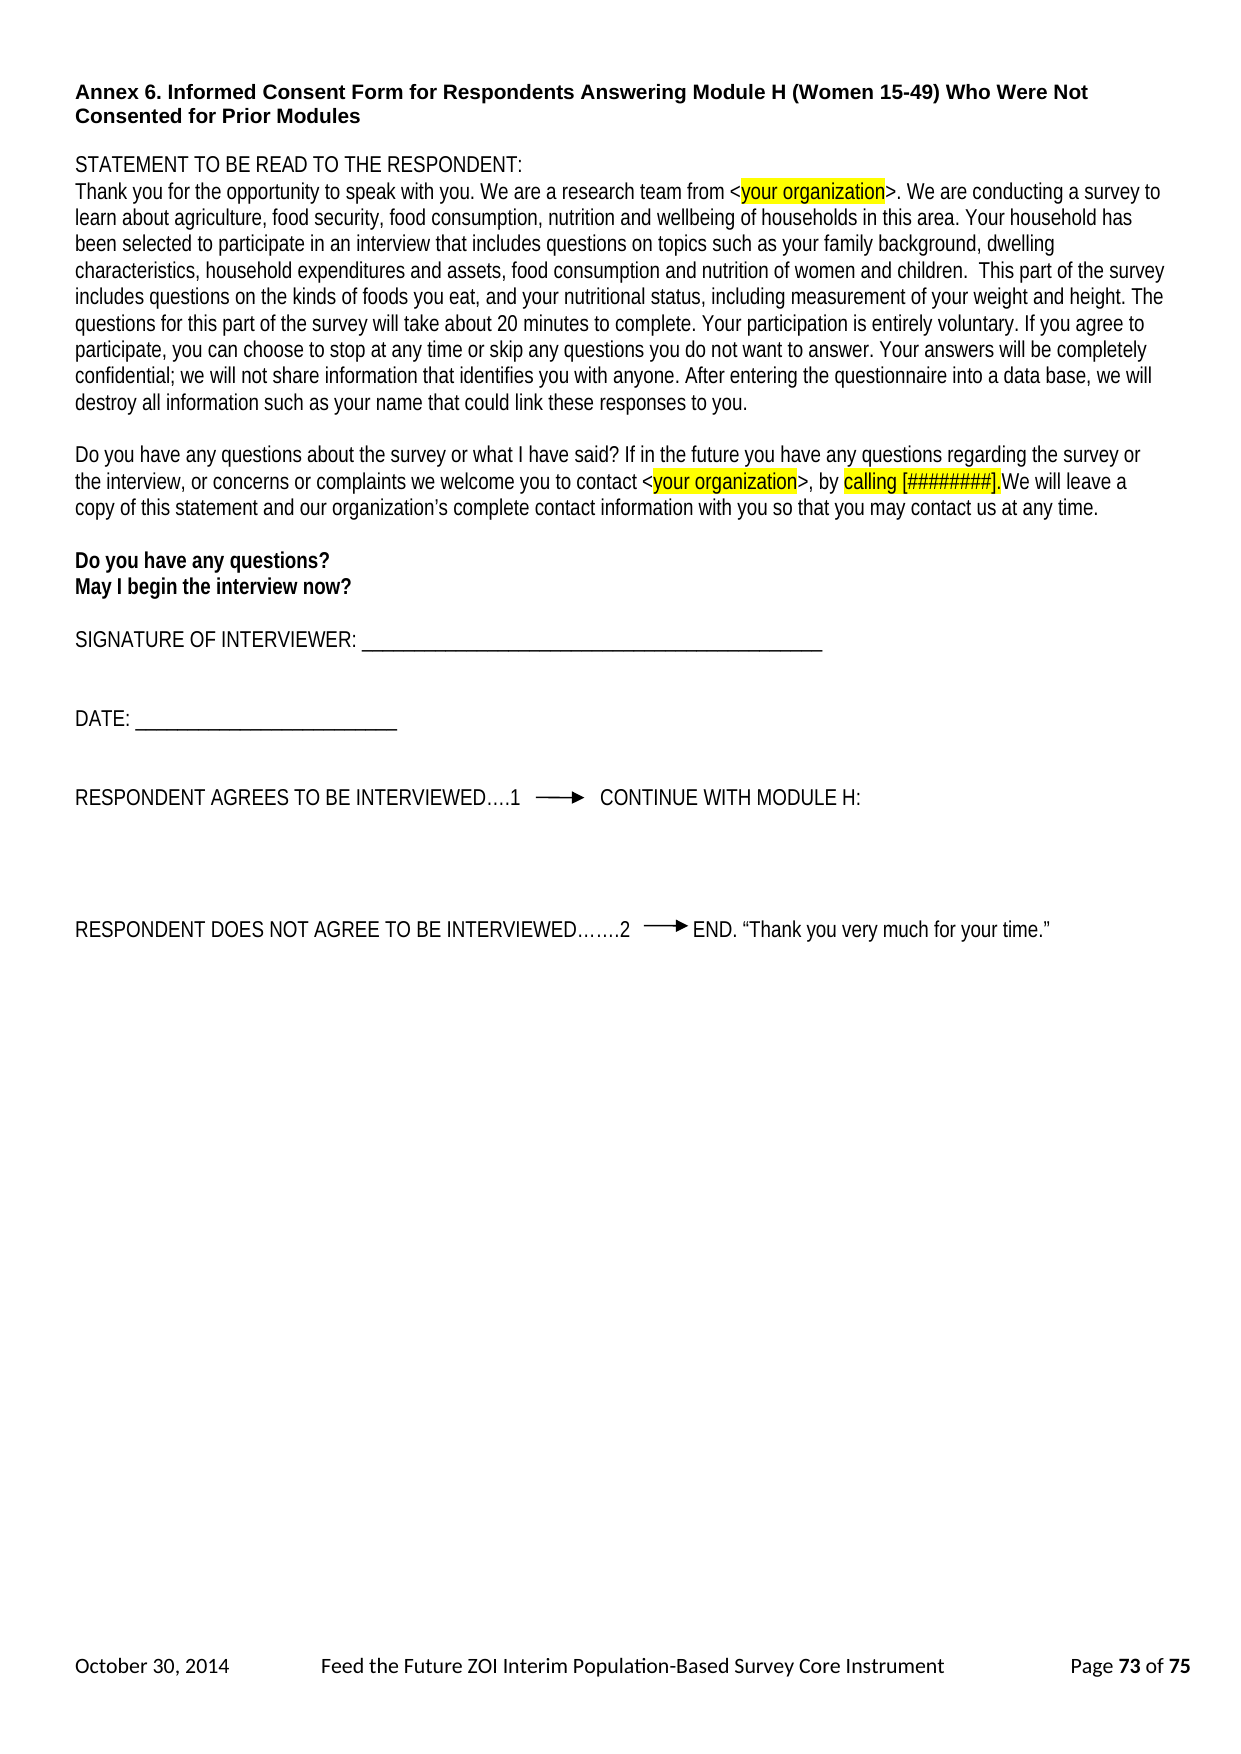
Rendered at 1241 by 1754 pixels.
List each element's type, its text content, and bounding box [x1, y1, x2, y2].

text DATE: _________________________ [75, 705, 1165, 731]
text May I begin the interview now? [75, 573, 1165, 599]
text STATEMENT TO BE READ TO THE RESPONDENT: [75, 151, 1165, 178]
text Thank you for the opportunity to speak with you. We are a research team from <your organization>. We are conducting a survey to learn about agriculture, food security, food consumption, nutrition and wellbeing of households in this area. Your household has been selected to participate in an interview that includes questions on topics such as your family background, dwelling characteristics, household expenditures and assets, food consumption and nutrition of women and children. This part of the survey includes questions on the kinds of foods you eat, and your nutritional status, including measurement of your weight and height. The questions for this part of the survey will take about 20 minutes to complete. Your participation is entirely voluntary. If you agree to participate, you can choose to stop at any time or skip any questions you do not want to answer. Your answers will be completely confidential; we will not share information that identifies you with anyone. After entering the questionnaire into a data base, we will destroy all information such as your name that could link these responses to you. [75, 178, 1165, 415]
subtitle Annex 6. Informed Consent Form for Respondents Answering Module H (Women 15-49) Who Were Not Consented for Prior Modules [75, 79, 1165, 127]
text RESPONDENT AGREES TO BE INTERVIEWED….1 CONTINUE WITH MODULE H: [75, 784, 1165, 810]
text SIGNATURE OF INTERVIEWER: ____________________________________________ [75, 626, 1165, 652]
text Do you have any questions? [75, 547, 1165, 573]
text RESPONDENT DOES NOT AGREE TO BE INTERVIEWED…….2 END. “Thank you very much for your time.” [75, 916, 1165, 942]
text Do you have any questions about the survey or what I have said? If in the future you have any questions regarding the survey or the interview, or concerns or complaints we welcome you to contact <your organization>, by calling [########].We will leave a copy of this statement and our organization’s complete contact information with you so that you may contact us at any time. [75, 441, 1165, 520]
